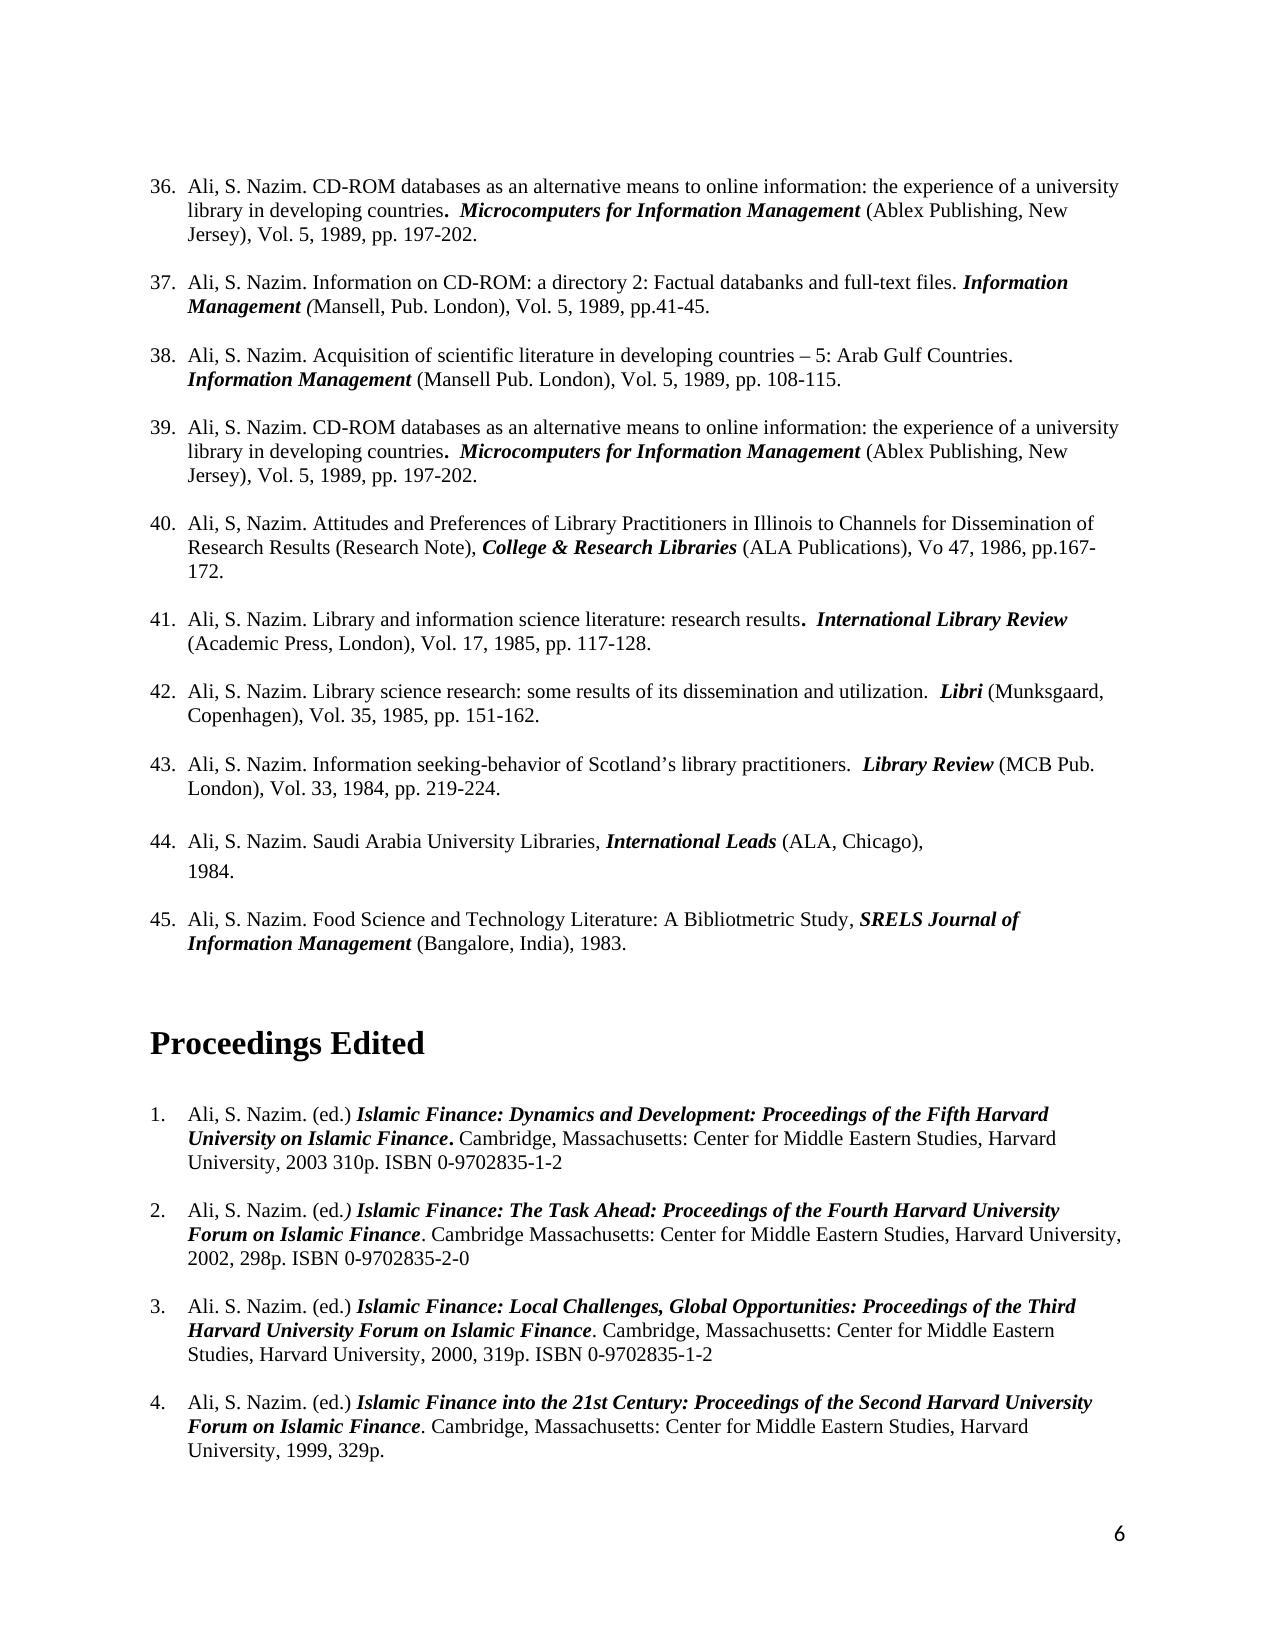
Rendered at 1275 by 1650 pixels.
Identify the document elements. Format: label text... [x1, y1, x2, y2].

subtitle Ali, S. Nazim. Saudi Arabia University Libraries, International Leads (ALA, Chicago), 1984. [150, 824, 969, 883]
list Ali, S. Nazim. Information seeking-behavior of Scotland’s library practitioners. Library Review (MCB Pub. London), Vol. 33, 1984, pp. 219-224. [150, 752, 1125, 800]
list Ali, S. Nazim. Food Science and Technology Literature: A Bibliotmetric Study, SRELS Journal of Information Management (Bangalore, India), 1983. [150, 907, 1125, 955]
list Ali, S. Nazim. Library science research: some results of its dissemination and utilization. Libri (Munksgaard, Copenhagen), Vol. 35, 1985, pp. 151-162. [150, 679, 1125, 727]
list Ali, S. Nazim. (ed.) Islamic Finance: The Task Ahead: Proceedings of the Fourth Harvard University Forum on Islamic Finance. Cambridge Massachusetts: Center for Middle Eastern Studies, Harvard University, 2002, 298p. ISBN 0-9702835-2-0 [150, 1198, 1125, 1270]
list Ali, S. Nazim. (ed.) Islamic Finance into the 21st Century: Proceedings of the Second Harvard University Forum on Islamic Finance. Cambridge, Massachusetts: Center for Middle Eastern Studies, Harvard University, 1999, 329p. [150, 1390, 1125, 1462]
list Ali, S. Nazim. (ed.) Islamic Finance: Dynamics and Development: Proceedings of the Fifth Harvard University on Islamic Finance. Cambridge, Massachusetts: Center for Middle Eastern Studies, Harvard University, 2003 310p. ISBN 0-9702835-1-2 [150, 1101, 1125, 1174]
list Ali, S, Nazim. Attitudes and Preferences of Library Practitioners in Illinois to Channels for Dissemination of Research Results (Research Note), College & Research Libraries (ALA Publications), Vo 47, 1986, pp.167-172. [150, 511, 1125, 583]
text Proceedings Edited [150, 1023, 1125, 1062]
list Ali. S. Nazim. (ed.) Islamic Finance: Local Challenges, Global Opportunities: Proceedings of the Third Harvard University Forum on Islamic Finance. Cambridge, Massachusetts: Center for Middle Eastern Studies, Harvard University, 2000, 319p. ISBN 0-9702835-1-2 [150, 1294, 1125, 1366]
list Ali, S. Nazim. CD-ROM databases as an alternative means to online information: the experience of a university library in developing countries. Microcomputers for Information Management (Ablex Publishing, New Jersey), Vol. 5, 1989, pp. 197-202. [150, 415, 1125, 487]
list Ali, S. Nazim. Library and information science literature: research results. International Library Review (Academic Press, London), Vol. 17, 1985, pp. 117-128. [150, 607, 1125, 655]
list Ali, S. Nazim. CD-ROM databases as an alternative means to online information: the experience of a university library in developing countries. Microcomputers for Information Management (Ablex Publishing, New Jersey), Vol. 5, 1989, pp. 197-202. [150, 174, 1125, 246]
